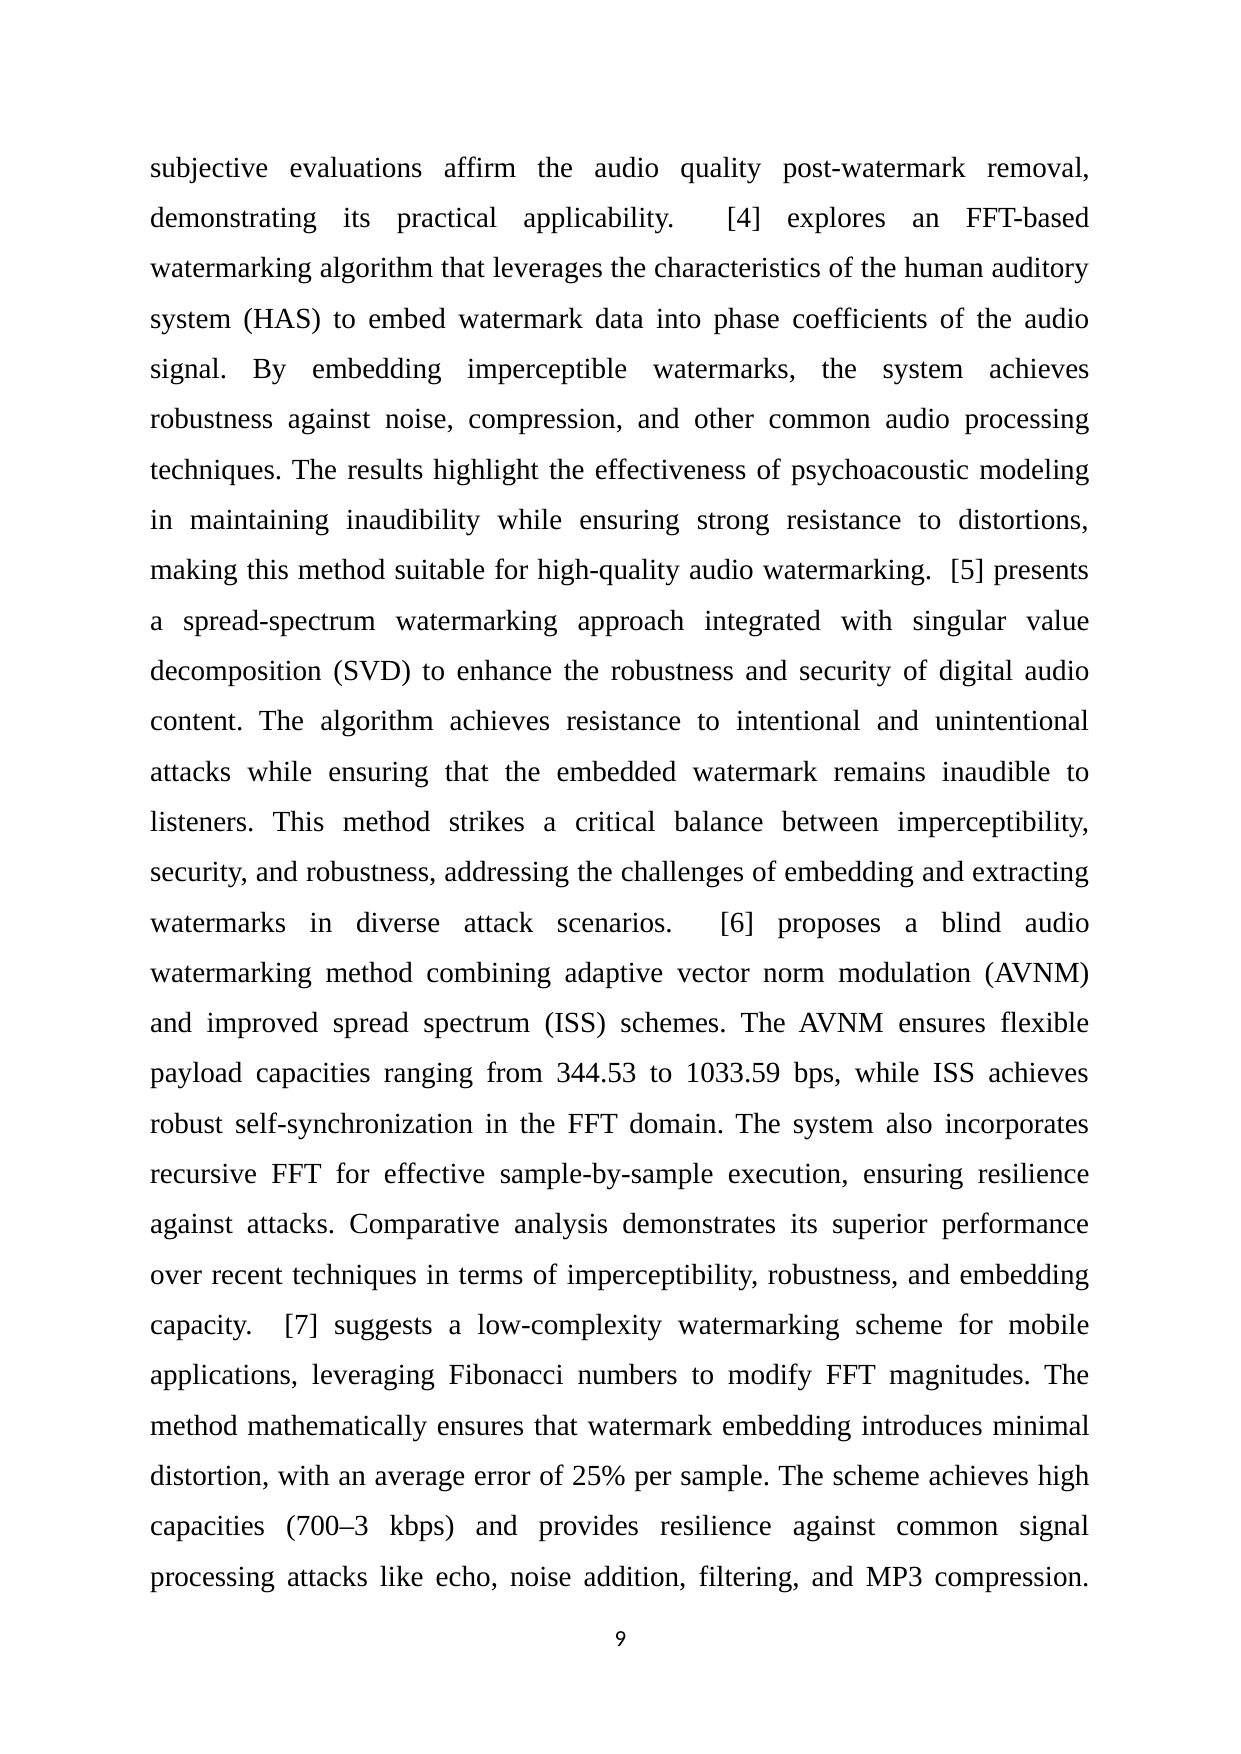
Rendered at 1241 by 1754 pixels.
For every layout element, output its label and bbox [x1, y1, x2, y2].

text [150, 150, 1090, 1592]
